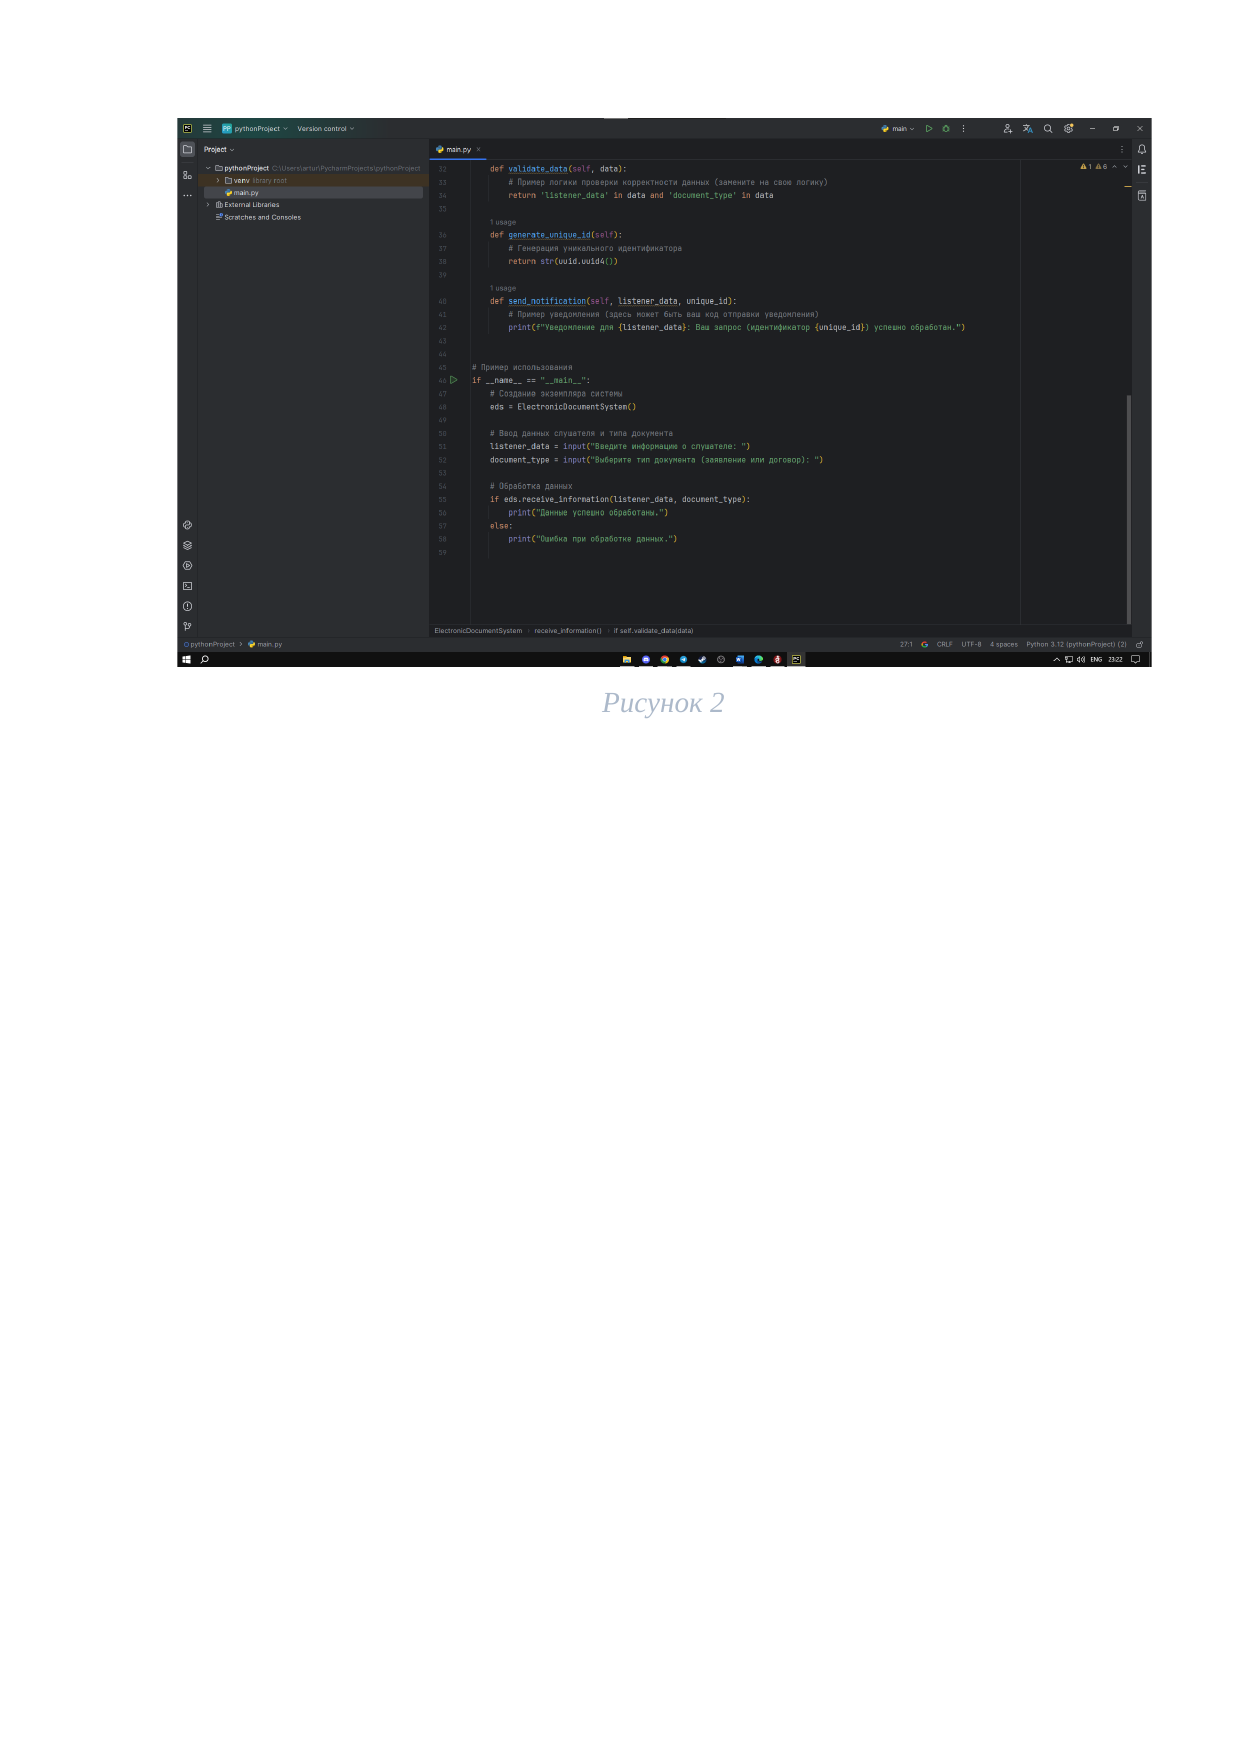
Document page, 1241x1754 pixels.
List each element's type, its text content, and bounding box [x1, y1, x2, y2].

text Рисунок 2 [177, 685, 1152, 719]
picture [177, 118, 1152, 667]
